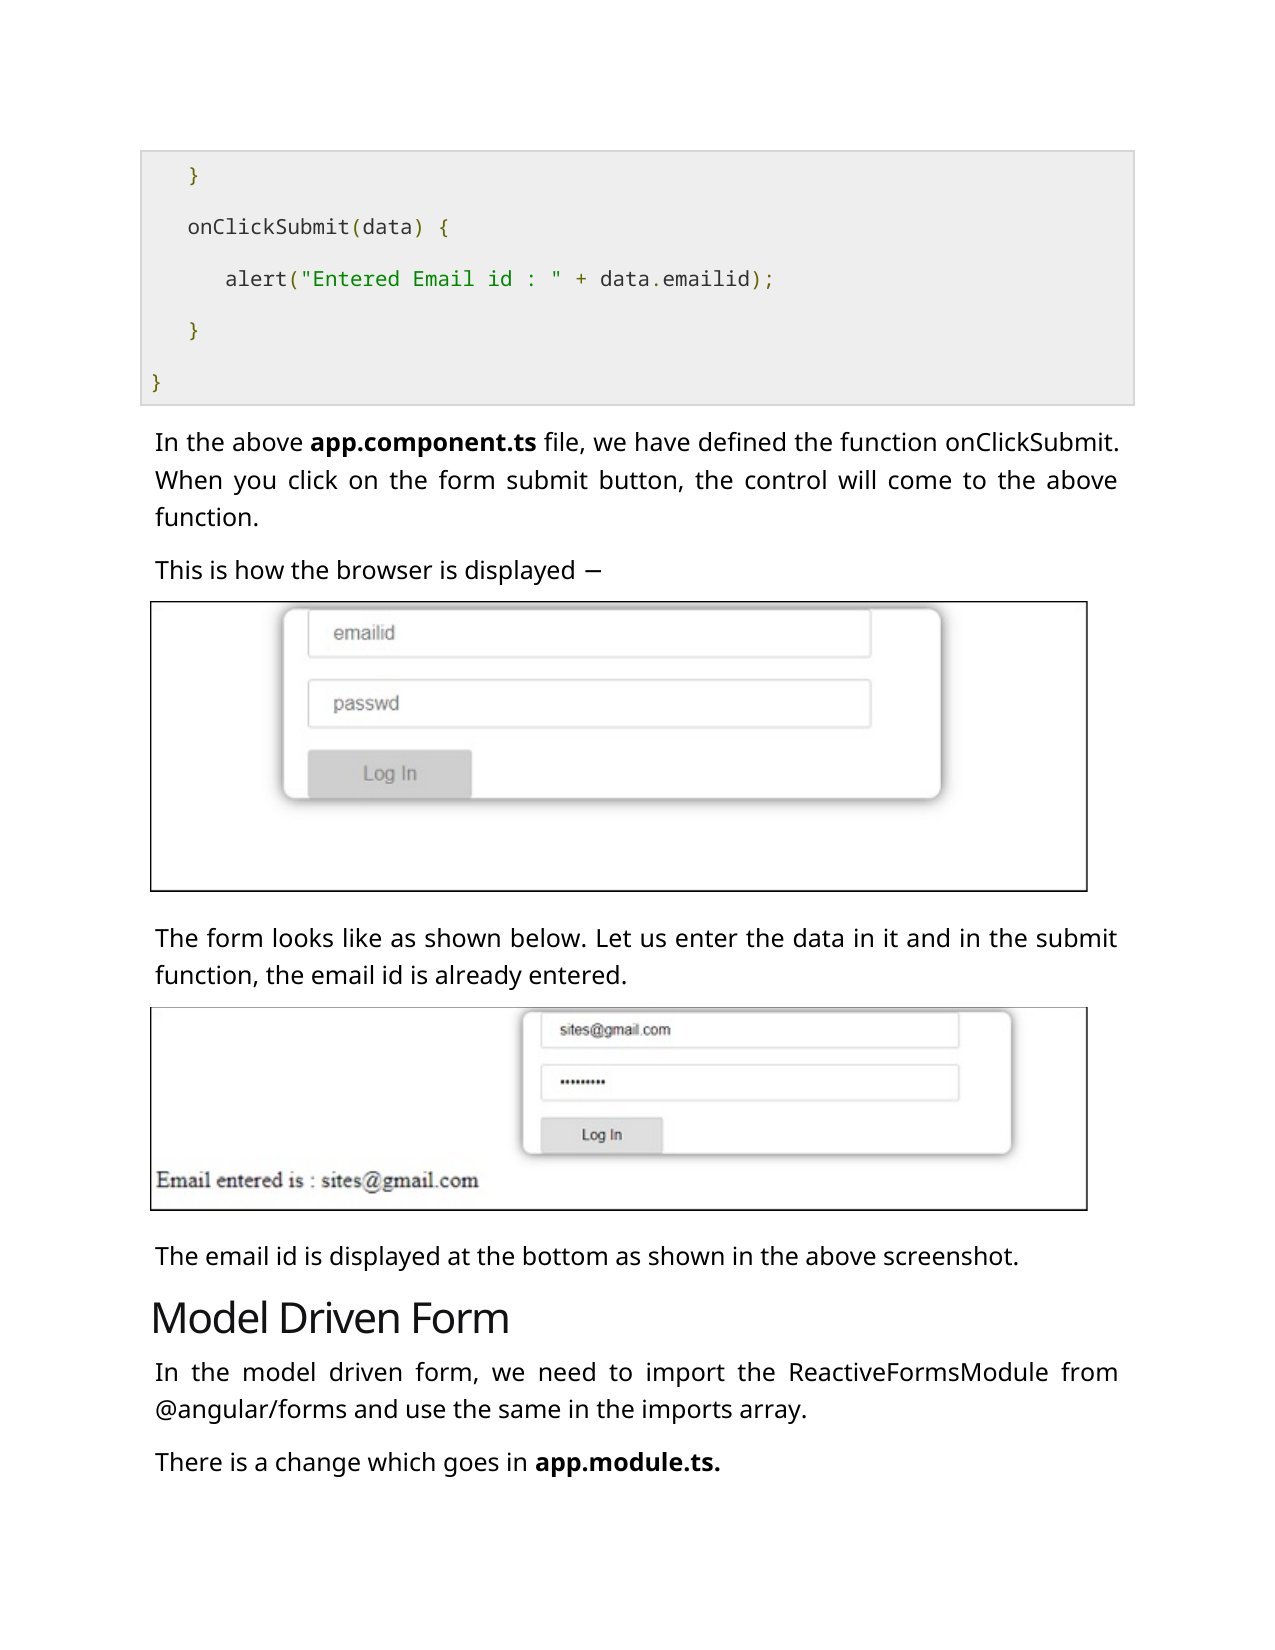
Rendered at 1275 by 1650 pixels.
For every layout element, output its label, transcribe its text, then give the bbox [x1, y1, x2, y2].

picture [150, 1007, 1088, 1211]
text In the model driven form, we need to import the ReactiveFormsModule from @angular/forms and use the same in the imports array. [155, 1351, 1120, 1426]
text } [142, 306, 1133, 344]
text } [142, 357, 1133, 404]
text In the above app.component.ts file, we have defined the function onClickSubmit. When you click on the form submit button, the control will come to the above function. [155, 421, 1120, 534]
picture [150, 601, 1088, 892]
text The form looks like as shown below. Let us enter the data in it and in the submit function, the email id is already entered. [155, 917, 1120, 992]
text The email id is displayed at the bottom as shown in the above screenshot. [155, 1235, 1120, 1273]
text There is a change which goes in app.module.ts. [155, 1441, 1120, 1478]
text alert("Entered Email id : " + data.emailid); [142, 254, 1133, 292]
text onClickSubmit(data) { [142, 202, 1133, 240]
subtitle Model Driven Form [150, 1288, 1120, 1346]
text } [142, 152, 1133, 188]
text This is how the browser is displayed − [155, 549, 1120, 586]
